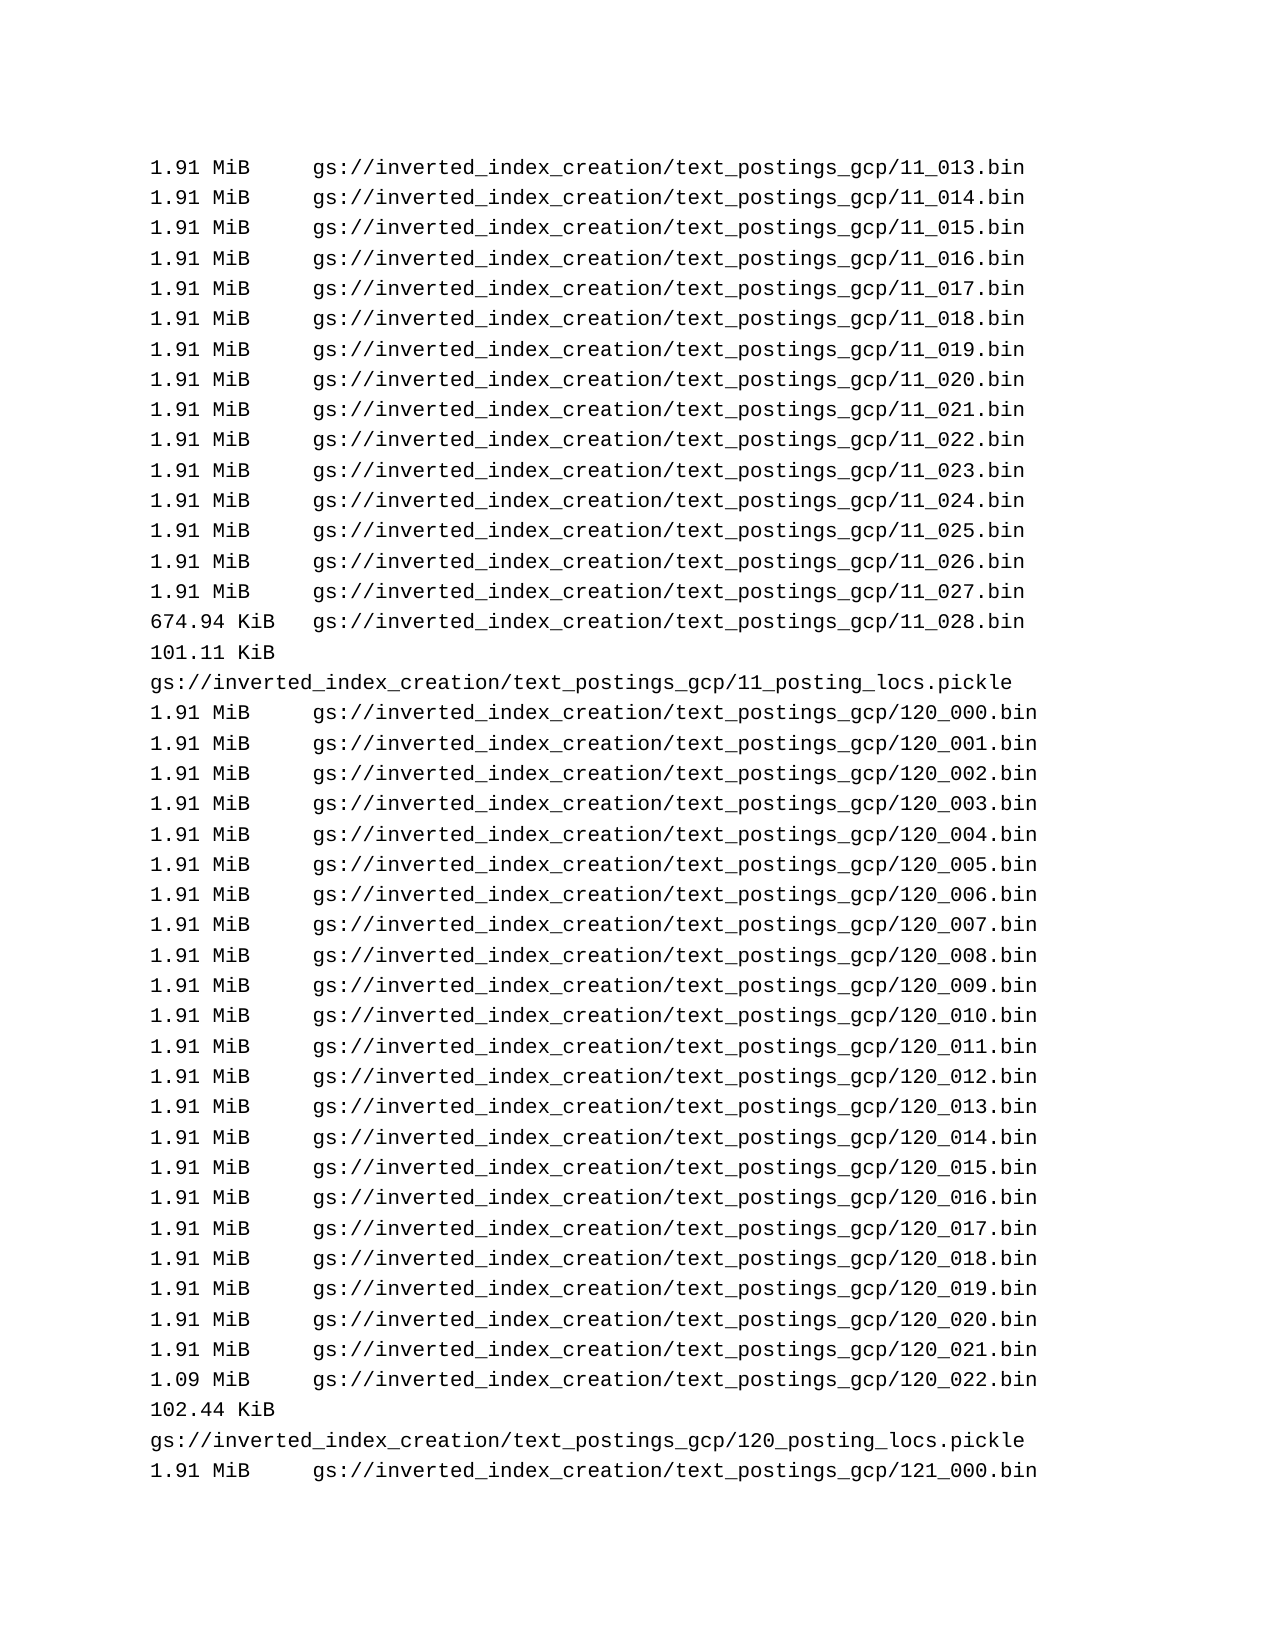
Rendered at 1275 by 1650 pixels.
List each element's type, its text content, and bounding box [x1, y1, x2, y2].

text 1.91 MiB gs://inverted_index_creation/text_postings_gcp/11_021.bin [150, 392, 1125, 423]
text 1.91 MiB gs://inverted_index_creation/text_postings_gcp/120_015.bin [150, 1150, 1125, 1181]
text 1.91 MiB gs://inverted_index_creation/text_postings_gcp/120_000.bin [150, 696, 1125, 726]
text 1.91 MiB gs://inverted_index_creation/text_postings_gcp/120_006.bin [150, 877, 1125, 908]
text 1.91 MiB gs://inverted_index_creation/text_postings_gcp/120_009.bin [150, 968, 1125, 999]
text 1.91 MiB gs://inverted_index_creation/text_postings_gcp/11_019.bin [150, 332, 1125, 362]
text 1.91 MiB gs://inverted_index_creation/text_postings_gcp/11_026.bin [150, 544, 1125, 574]
text 1.91 MiB gs://inverted_index_creation/text_postings_gcp/120_013.bin [150, 1090, 1125, 1120]
text 1.91 MiB gs://inverted_index_creation/text_postings_gcp/120_012.bin [150, 1059, 1125, 1090]
text 1.91 MiB gs://inverted_index_creation/text_postings_gcp/11_015.bin [150, 211, 1125, 241]
text 1.91 MiB gs://inverted_index_creation/text_postings_gcp/120_016.bin [150, 1181, 1125, 1211]
text 1.91 MiB gs://inverted_index_creation/text_postings_gcp/120_010.bin [150, 999, 1125, 1029]
text 1.91 MiB gs://inverted_index_creation/text_postings_gcp/11_014.bin [150, 180, 1125, 211]
text 1.91 MiB gs://inverted_index_creation/text_postings_gcp/11_022.bin [150, 423, 1125, 453]
text 102.44 KiB gs://inverted_index_creation/text_postings_gcp/120_posting_locs.pickle [150, 1393, 1125, 1453]
text 1.91 MiB gs://inverted_index_creation/text_postings_gcp/11_024.bin [150, 483, 1125, 514]
text 1.91 MiB gs://inverted_index_creation/text_postings_gcp/121_000.bin [150, 1453, 1125, 1484]
text 1.91 MiB gs://inverted_index_creation/text_postings_gcp/120_008.bin [150, 938, 1125, 968]
text 1.91 MiB gs://inverted_index_creation/text_postings_gcp/11_018.bin [150, 302, 1125, 332]
text 1.91 MiB gs://inverted_index_creation/text_postings_gcp/11_027.bin [150, 574, 1125, 605]
text 1.91 MiB gs://inverted_index_creation/text_postings_gcp/120_001.bin [150, 726, 1125, 756]
text 1.91 MiB gs://inverted_index_creation/text_postings_gcp/11_025.bin [150, 514, 1125, 544]
text 1.91 MiB gs://inverted_index_creation/text_postings_gcp/120_017.bin [150, 1211, 1125, 1241]
text 1.09 MiB gs://inverted_index_creation/text_postings_gcp/120_022.bin [150, 1362, 1125, 1393]
text 674.94 KiB gs://inverted_index_creation/text_postings_gcp/11_028.bin [150, 605, 1125, 635]
text 1.91 MiB gs://inverted_index_creation/text_postings_gcp/120_004.bin [150, 817, 1125, 847]
text 1.91 MiB gs://inverted_index_creation/text_postings_gcp/120_003.bin [150, 787, 1125, 817]
text 1.91 MiB gs://inverted_index_creation/text_postings_gcp/11_013.bin [150, 150, 1125, 180]
text 1.91 MiB gs://inverted_index_creation/text_postings_gcp/120_011.bin [150, 1029, 1125, 1059]
text 1.91 MiB gs://inverted_index_creation/text_postings_gcp/11_023.bin [150, 453, 1125, 483]
text 1.91 MiB gs://inverted_index_creation/text_postings_gcp/120_020.bin [150, 1302, 1125, 1332]
text 1.91 MiB gs://inverted_index_creation/text_postings_gcp/11_016.bin [150, 241, 1125, 271]
text 1.91 MiB gs://inverted_index_creation/text_postings_gcp/11_017.bin [150, 271, 1125, 302]
text 1.91 MiB gs://inverted_index_creation/text_postings_gcp/120_014.bin [150, 1120, 1125, 1150]
text 1.91 MiB gs://inverted_index_creation/text_postings_gcp/120_007.bin [150, 908, 1125, 938]
text 1.91 MiB gs://inverted_index_creation/text_postings_gcp/120_021.bin [150, 1332, 1125, 1362]
text 1.91 MiB gs://inverted_index_creation/text_postings_gcp/120_005.bin [150, 847, 1125, 877]
text 1.91 MiB gs://inverted_index_creation/text_postings_gcp/120_002.bin [150, 756, 1125, 787]
text 101.11 KiB gs://inverted_index_creation/text_postings_gcp/11_posting_locs.pickle [150, 635, 1125, 696]
text 1.91 MiB gs://inverted_index_creation/text_postings_gcp/11_020.bin [150, 362, 1125, 392]
text 1.91 MiB gs://inverted_index_creation/text_postings_gcp/120_019.bin [150, 1272, 1125, 1302]
text 1.91 MiB gs://inverted_index_creation/text_postings_gcp/120_018.bin [150, 1241, 1125, 1272]
